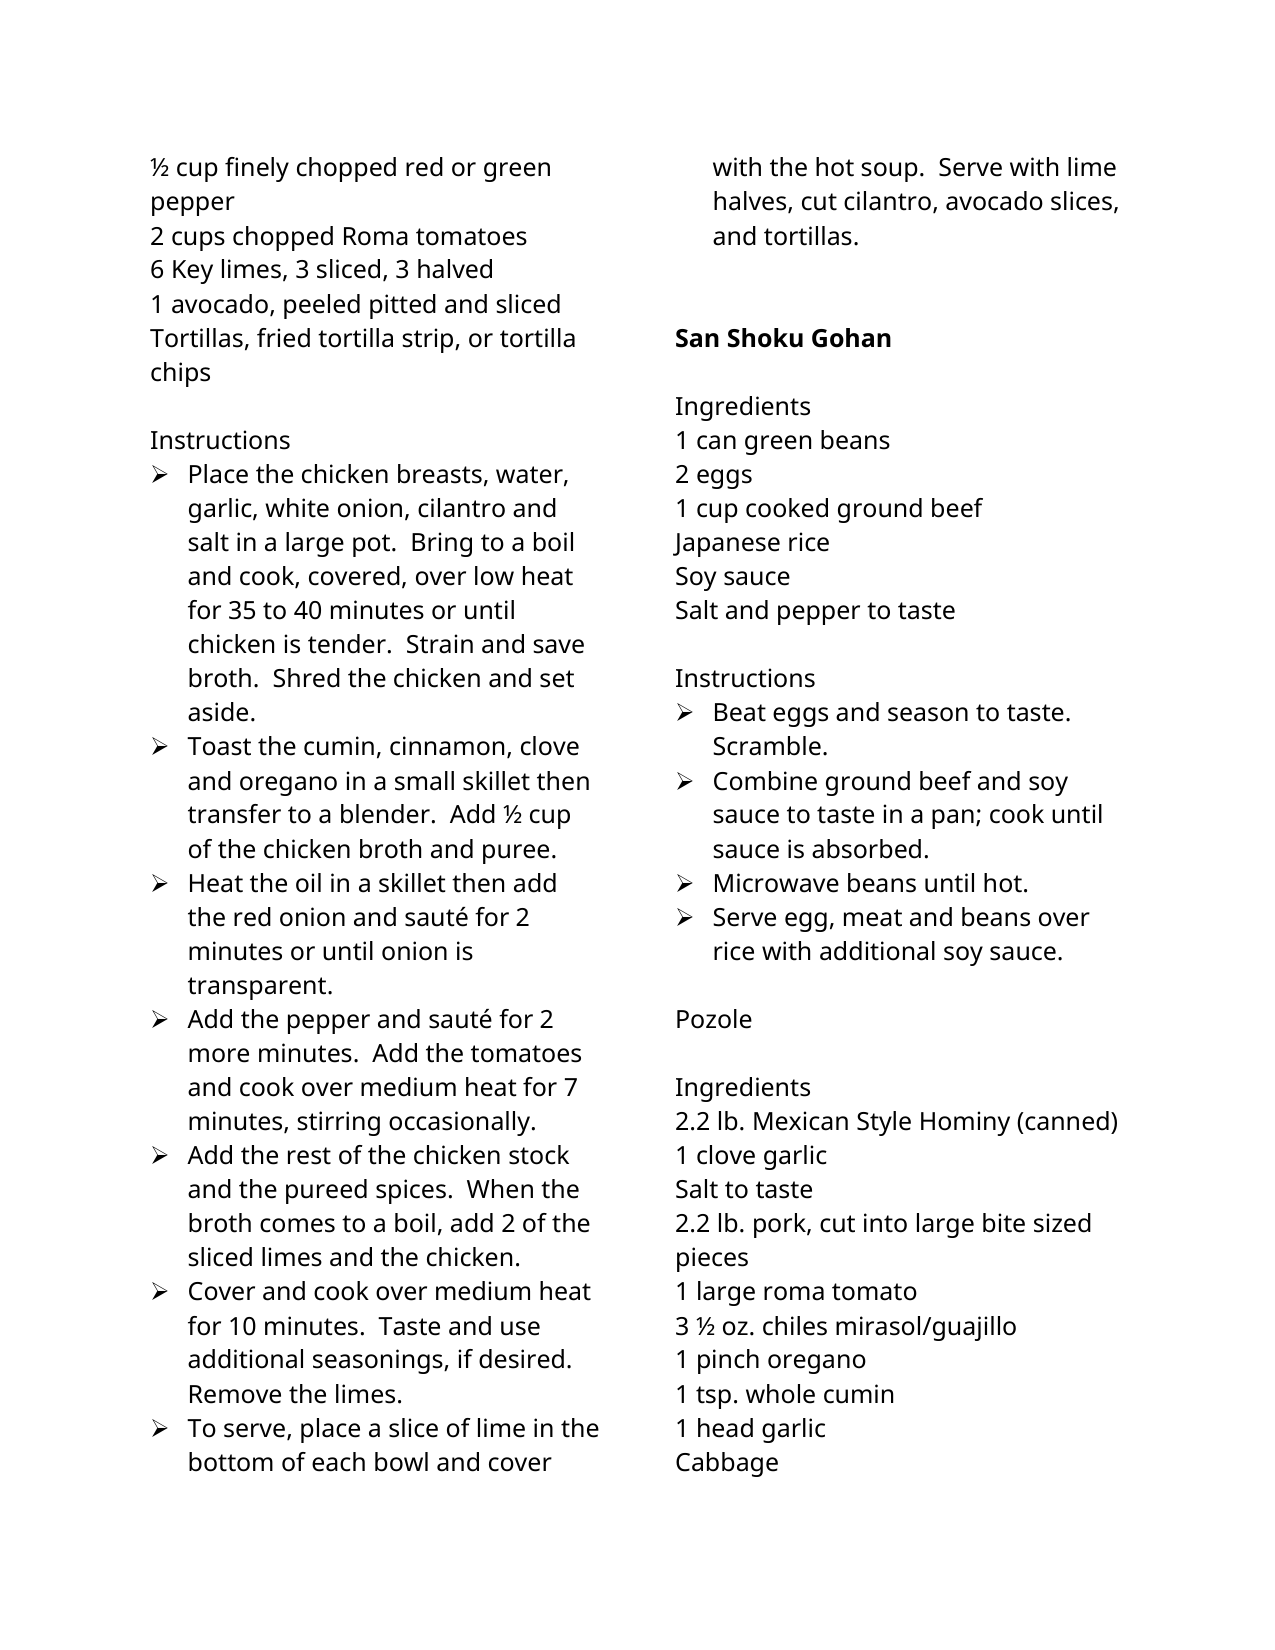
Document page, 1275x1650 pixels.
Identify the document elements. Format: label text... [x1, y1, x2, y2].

list Add the pepper and sauté for 2 more minutes. Add the tomatoes and cook over medium heat for 7 minutes, stirring occasionally. [150, 1002, 600, 1138]
text Tortillas, fried tortilla strip, or tortilla chips [150, 320, 600, 388]
list Heat the oil in a skillet then add the red onion and sauté for 2 minutes or until onion is transparent. [150, 865, 600, 1002]
list Combine ground beef and soy sauce to taste in a pan; cook until sauce is absorbed. [675, 763, 1125, 865]
list Cover and cook over medium heat for 10 minutes. Taste and use additional seasonings, if desired. Remove the limes. [150, 1274, 600, 1410]
text 3 ½ oz. chiles mirasol/guajillo [675, 1308, 1125, 1342]
list To serve, place a slice of lime in the bottom of each bowl and cover with the hot soup. Serve with lime halves, cut cilantro, avocado slices, and tortillas. [150, 1410, 600, 1478]
text 1 clove garlic [675, 1138, 1125, 1172]
text 6 Key limes, 3 sliced, 3 halved [150, 252, 600, 286]
list Add the rest of the chicken stock and the pureed spices. When the broth comes to a boil, add 2 of the sliced limes and the chicken. [150, 1138, 600, 1274]
list To serve, place a slice of lime in the bottom of each bowl and cover with the hot soup. Serve with lime halves, cut cilantro, avocado slices, and tortillas. [675, 150, 1125, 252]
text Soy sauce [675, 559, 1125, 593]
text Ingredients [675, 1070, 1125, 1104]
list Toast the cumin, cinnamon, clove and oregano in a small skillet then transfer to a blender. Add ½ cup of the chicken broth and puree. [150, 729, 600, 865]
text Japanese rice [675, 525, 1125, 559]
list Place the chicken breasts, water, garlic, white onion, cilantro and salt in a large pot. Bring to a boil and cook, covered, over low heat for 35 to 40 minutes or until chicken is tender. Strain and save broth. Shred the chicken and set aside. [150, 457, 600, 729]
text Instructions [675, 661, 1125, 695]
text Instructions [150, 422, 600, 457]
text 1 avocado, peeled pitted and sliced [150, 286, 600, 320]
list Beat eggs and season to taste. Scramble. [675, 695, 1125, 763]
text 2 eggs [675, 457, 1125, 491]
text 1 large roma tomato [675, 1274, 1125, 1308]
text San Shoku Gohan [675, 320, 1125, 354]
text ½ cup finely chopped red or green pepper [150, 150, 600, 218]
text 2.2 lb. Mexican Style Hominy (canned) [675, 1104, 1125, 1138]
text 1 cup cooked ground beef [675, 491, 1125, 525]
text Cabbage [675, 1444, 1125, 1478]
list Microwave beans until hot. [675, 865, 1125, 899]
text 1 tsp. whole cumin [675, 1376, 1125, 1410]
text Salt to taste [675, 1172, 1125, 1206]
text 1 pinch oregano [675, 1342, 1125, 1376]
text 1 can green beans [675, 422, 1125, 457]
text 2 cups chopped Roma tomatoes [150, 218, 600, 252]
text Ingredients [675, 388, 1125, 422]
list Serve egg, meat and beans over rice with additional soy sauce. [675, 899, 1125, 967]
text 1 head garlic [675, 1410, 1125, 1444]
text Pozole [675, 1002, 1125, 1036]
text 2.2 lb. pork, cut into large bite sized pieces [675, 1206, 1125, 1274]
text Salt and pepper to taste [675, 593, 1125, 627]
